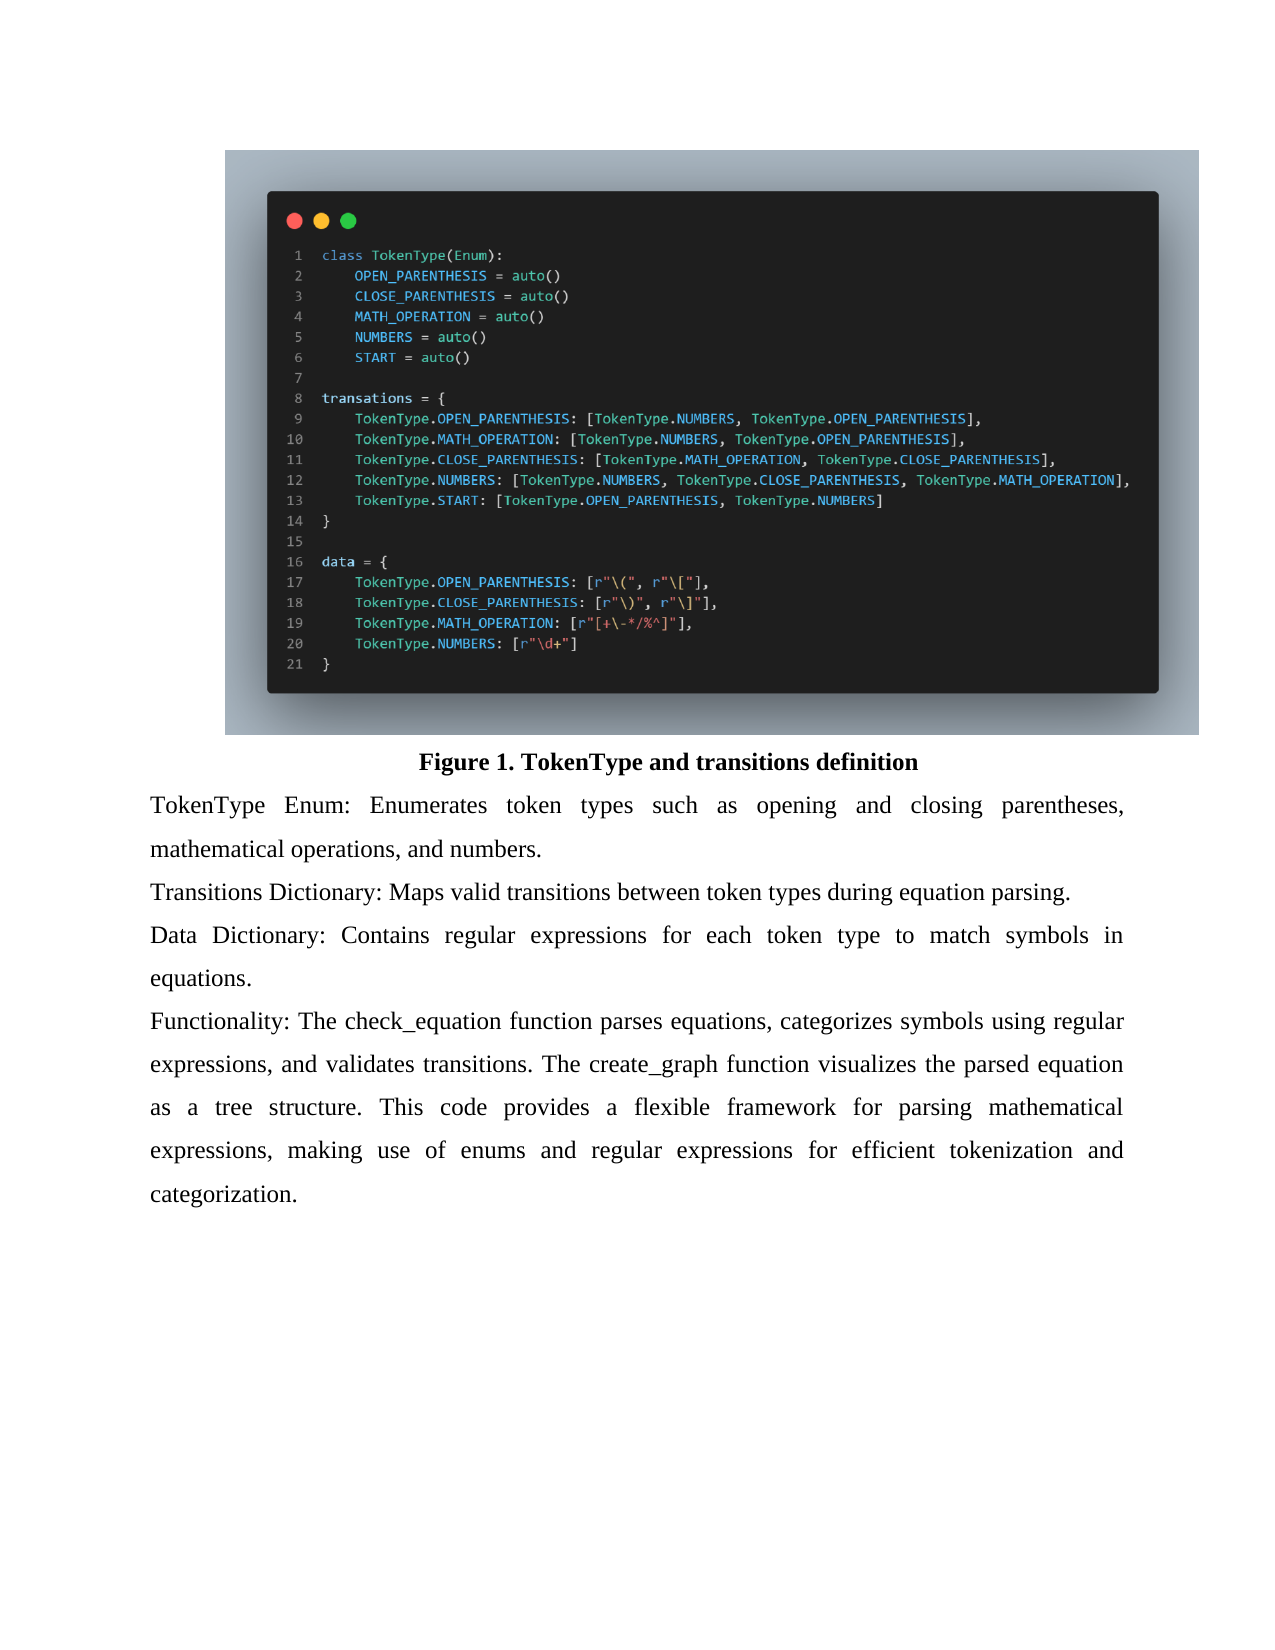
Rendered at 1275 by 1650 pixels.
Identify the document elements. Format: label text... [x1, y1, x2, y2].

picture [225, 150, 1199, 735]
text Data Dictionary: Contains regular expressions for each token type to match symbols in equations. [150, 920, 1125, 992]
text Functionality: The check_equation function parses equations, categorizes symbols using regular expressions, and validates transitions. The create_graph function visualizes the parsed equation as a tree structure. This code provides a flexible framework for parsing mathematical expressions, making use of enums and regular expressions for efficient tokenization and categorization. [150, 1006, 1125, 1207]
text Figure 1. TokenType and transitions definition [150, 747, 1125, 776]
text Transitions Dictionary: Maps valid transitions between token types during equation parsing. [150, 877, 1125, 906]
text TokenType Enum: Enumerates token types such as opening and closing parentheses, mathematical operations, and numbers. [150, 791, 1125, 862]
